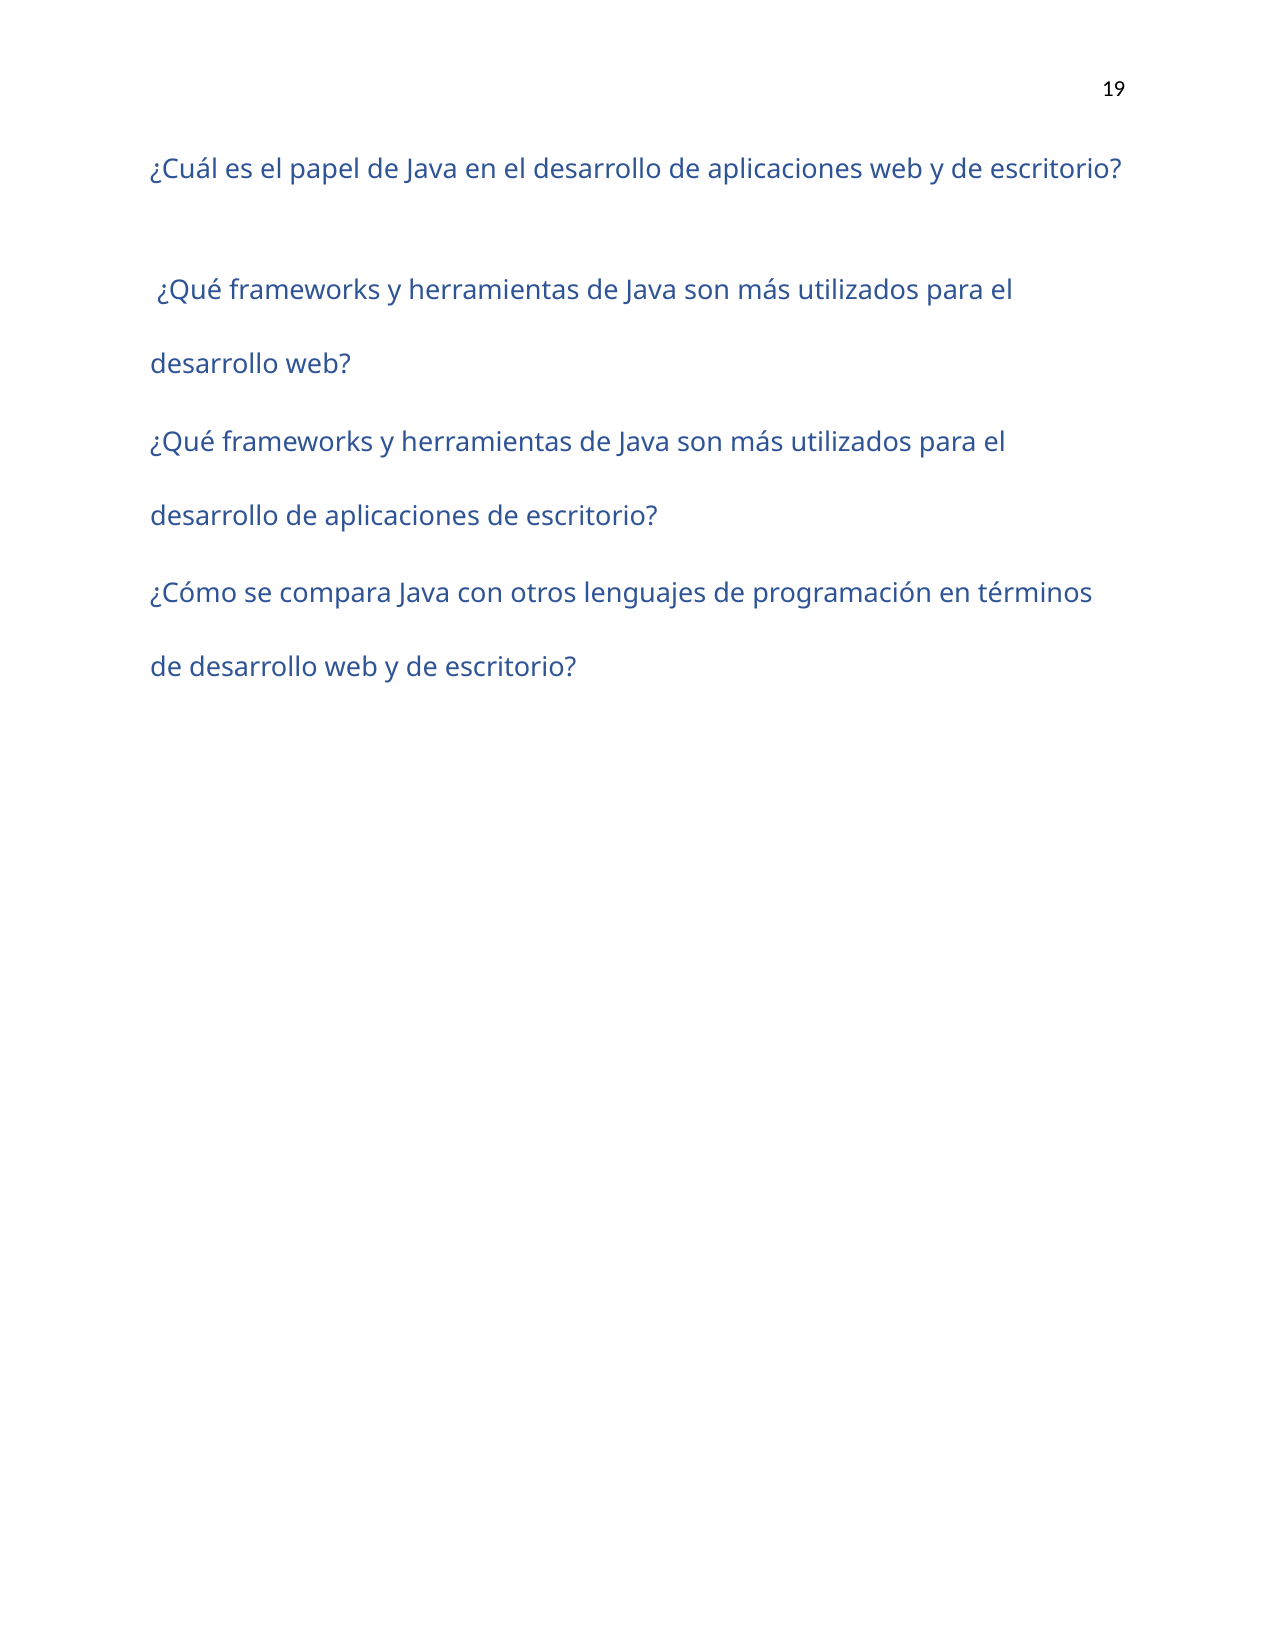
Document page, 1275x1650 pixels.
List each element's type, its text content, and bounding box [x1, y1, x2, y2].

subtitle ¿Qué frameworks y herramientas de Java son más utilizados para el desarrollo web? [150, 271, 1125, 381]
subtitle ¿Cuál es el papel de Java en el desarrollo de aplicaciones web y de escritorio? [150, 150, 1125, 187]
subtitle ¿Cómo se compara Java con otros lenguajes de programación en términos de desarrollo web y de escritorio? [150, 574, 1125, 684]
subtitle ¿Qué frameworks y herramientas de Java son más utilizados para el desarrollo de aplicaciones de escritorio? [150, 422, 1125, 533]
